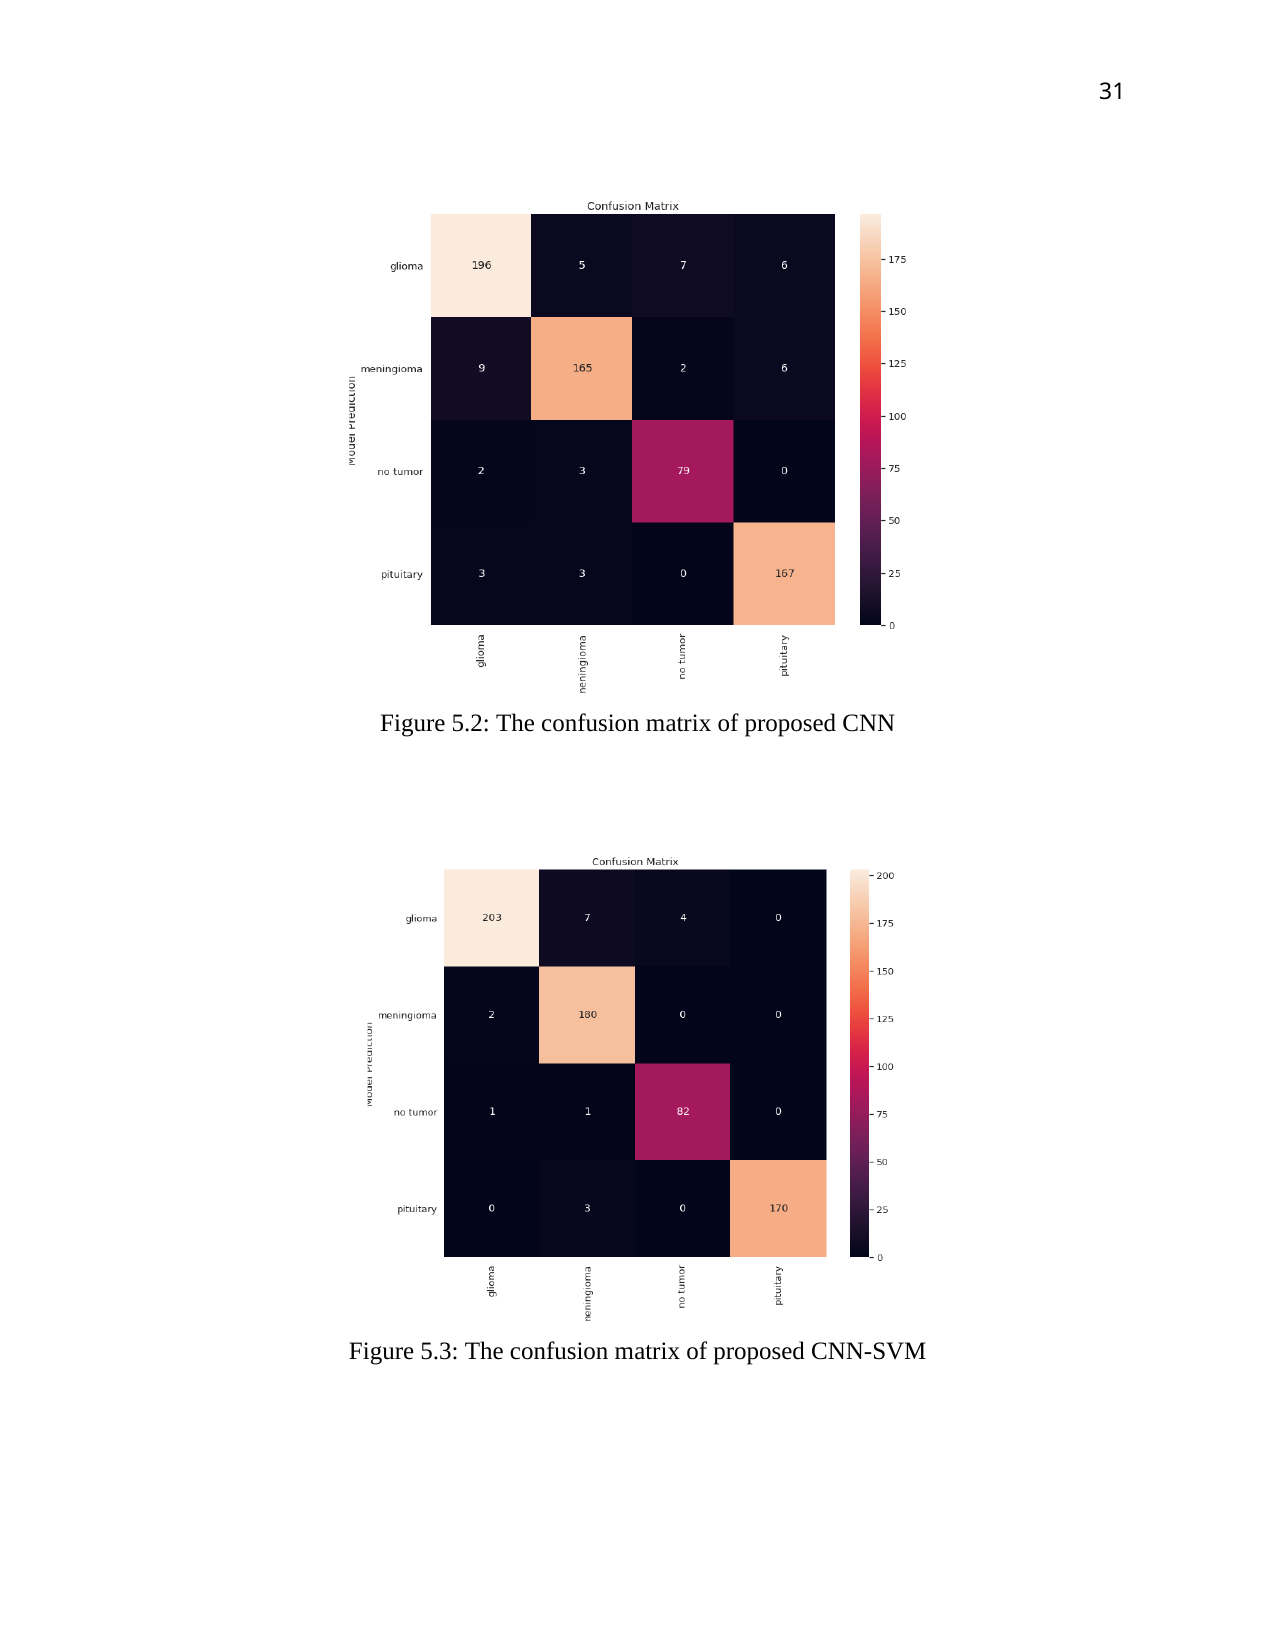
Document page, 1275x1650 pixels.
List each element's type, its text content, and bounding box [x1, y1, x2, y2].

picture [349, 150, 1001, 693]
text Figure 5.2: The confusion matrix of proposed CNN [150, 708, 1125, 737]
picture [367, 808, 983, 1321]
text Figure 5.3: The confusion matrix of proposed CNN-SVM [150, 1336, 1125, 1365]
